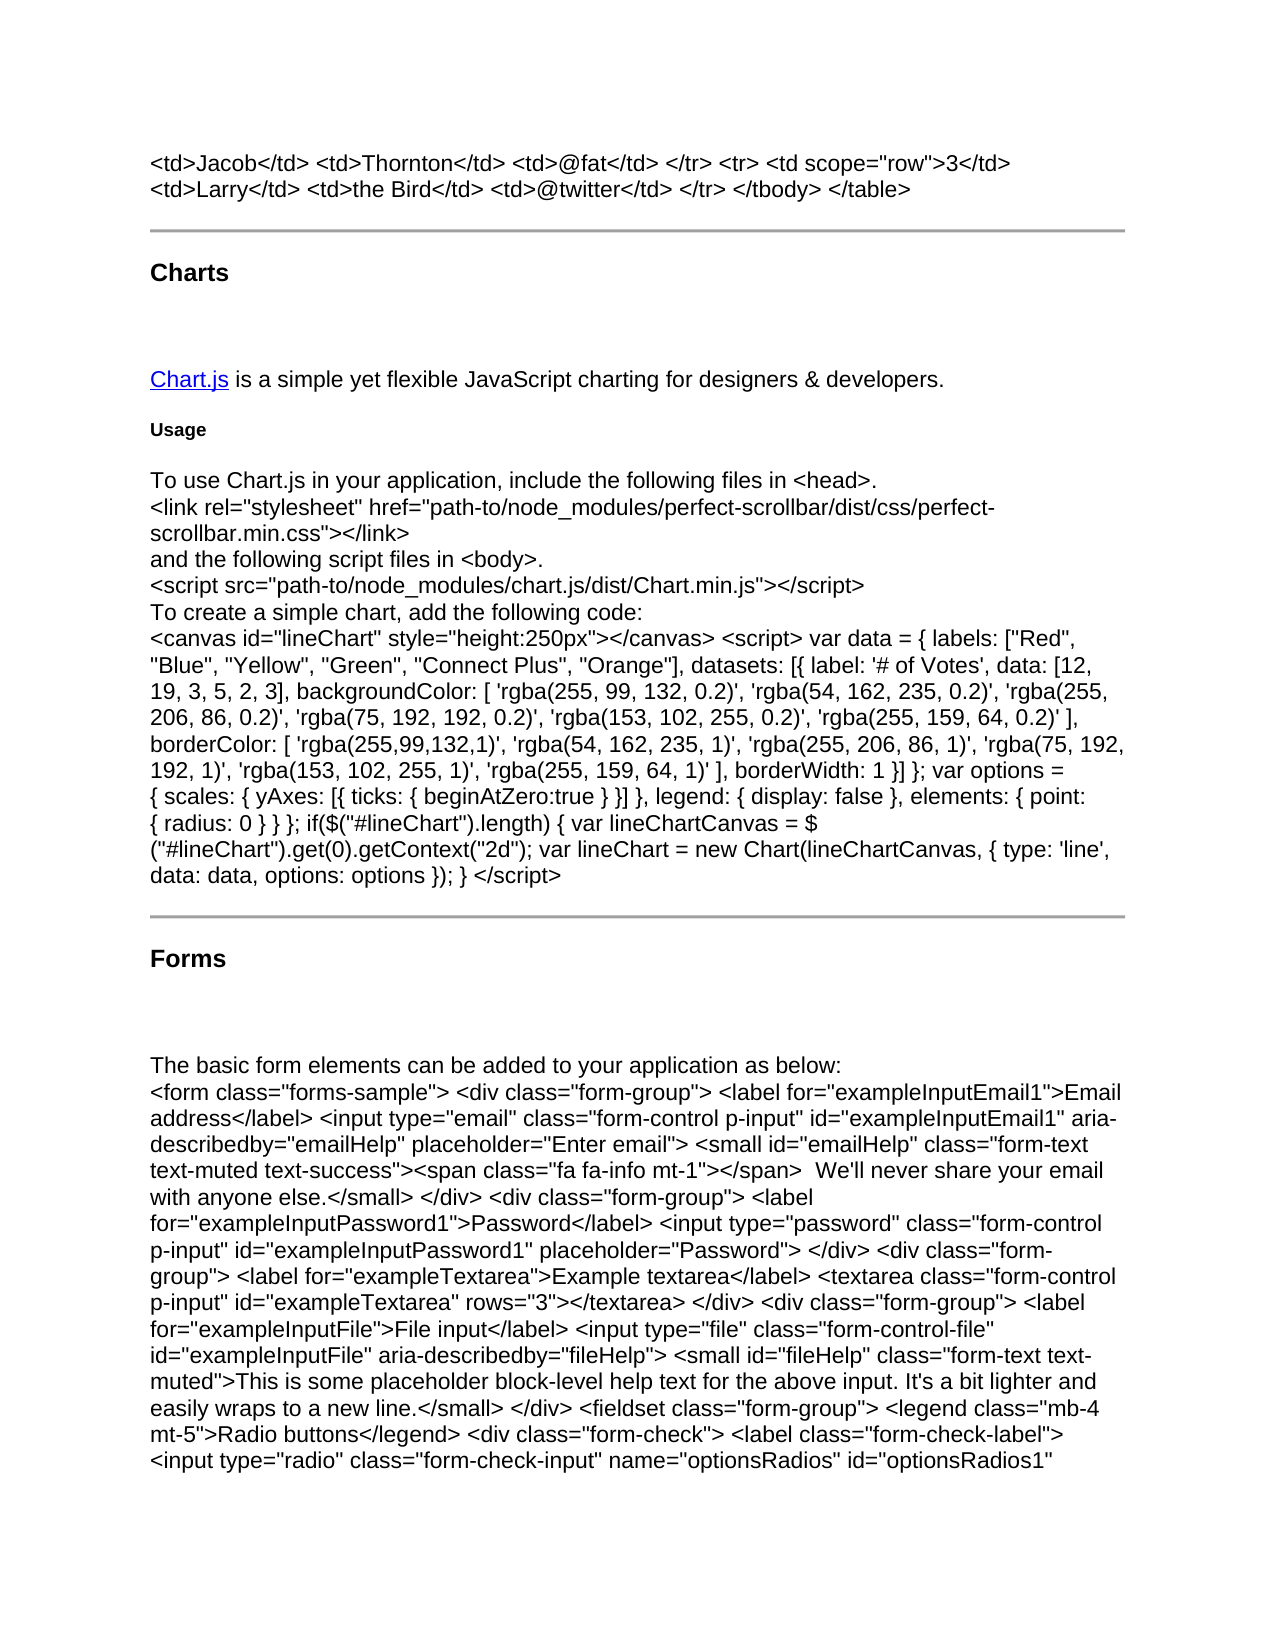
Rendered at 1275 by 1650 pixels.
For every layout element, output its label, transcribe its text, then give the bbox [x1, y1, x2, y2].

text The basic form elements can be added to your application as below: [150, 1052, 1125, 1078]
subtitle Usage [150, 419, 1125, 441]
subtitle Charts [150, 233, 1125, 287]
text Chart.js is a simple yet flexible JavaScript charting for designers & developers. [150, 366, 1125, 392]
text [150, 1078, 1125, 1474]
text <canvas id="lineChart" style="height:250px"></canvas> <script> var data = { labels: ["Red", "Blue", "Yellow", "Green", "Connect Plus", "Orange"], datasets: [{ label: '# of Votes', data: [12, 19, 3, 5, 2, 3], backgroundColor: [ 'rgba(255, 99, 132, 0.2)', 'rgba(54, 162, 235, 0.2)', 'rgba(255, 206, 86, 0.2)', 'rgba(75, 192, 192, 0.2)', 'rgba(153, 102, 255, 0.2)', 'rgba(255, 159, 64, 0.2)' ], borderColor: [ 'rgba(255,99,132,1)', 'rgba(54, 162, 235, 1)', 'rgba(255, 206, 86, 1)', 'rgba(75, 192, 192, 1)', 'rgba(153, 102, 255, 1)', 'rgba(255, 159, 64, 1)' ], borderWidth: 1 }] }; var options = { scales: { yAxes: [{ ticks: { beginAtZero:true } }] }, legend: { display: false }, elements: { point: { radius: 0 } } }; if($("#lineChart").length) { var lineChartCanvas = $("#lineChart").get(0).getContext("2d"); var lineChart = new Chart(lineChartCanvas, { type: 'line', data: data, options: options }); } </script> [150, 625, 1125, 889]
text To use Chart.js in your application, include the following files in <head>. [150, 467, 1125, 493]
text <script src="path-to/node_modules/chart.js/dist/Chart.min.js"></script> [150, 572, 1125, 599]
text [150, 150, 1125, 203]
subtitle Forms [150, 919, 1125, 973]
text <link rel="stylesheet" href="path-to/node_modules/perfect-scrollbar/dist/css/perfect-scrollbar.min.css"></link> [150, 493, 1125, 546]
text To create a simple chart, add the following code: [150, 599, 1125, 625]
text and the following script files in <body>. [150, 546, 1125, 572]
